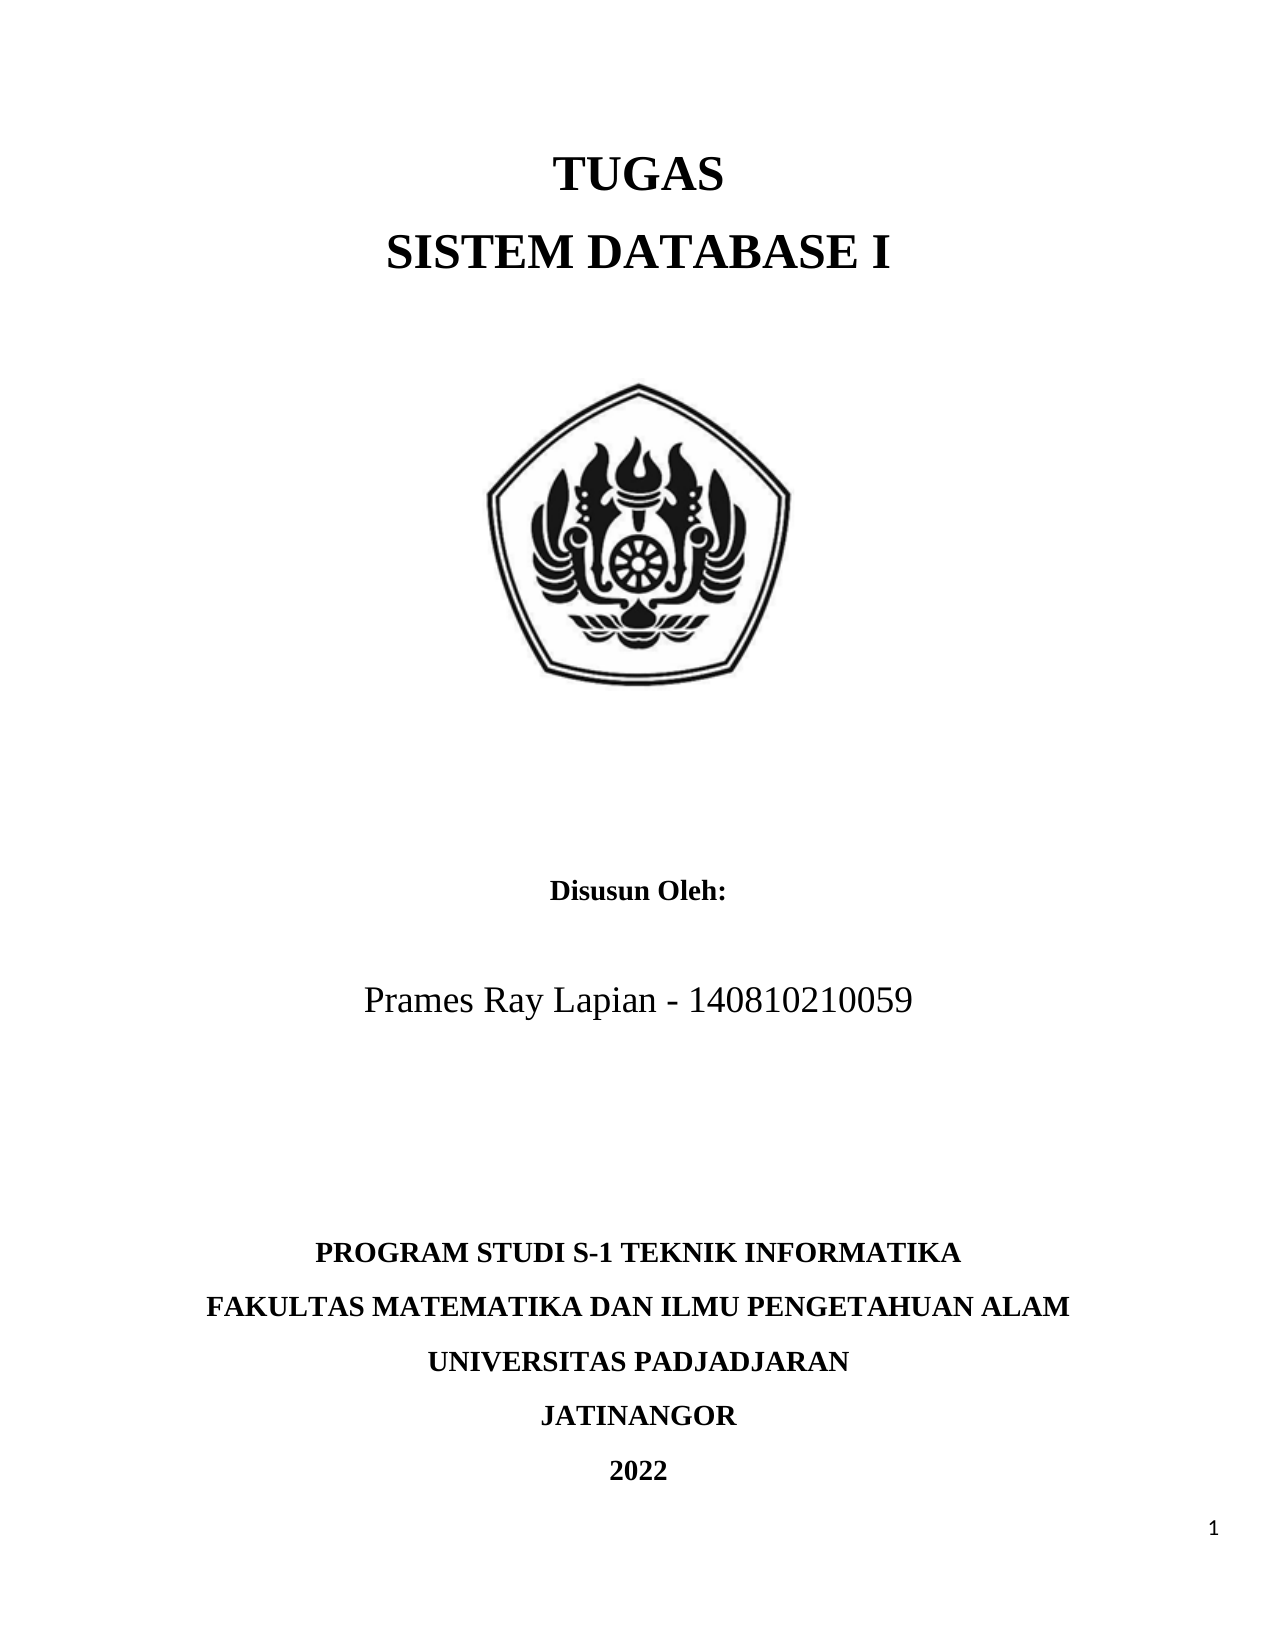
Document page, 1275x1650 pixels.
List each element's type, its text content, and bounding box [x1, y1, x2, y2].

text TUGAS [58, 144, 1219, 201]
text PROGRAM STUDI S-1 TEKNIK INFORMATIKA [58, 1235, 1219, 1269]
text FAKULTAS MATEMATIKA DAN ILMU PENGETAHUAN ALAM [58, 1289, 1219, 1323]
text 2022 [58, 1453, 1219, 1486]
text SISTEM DATABASE I [58, 222, 1219, 279]
text Disusun Oleh: [58, 873, 1219, 907]
text Prames Ray Lapian - 140810210059 [58, 977, 1219, 1020]
text JATINANGOR [58, 1398, 1219, 1432]
picture [482, 378, 795, 691]
text UNIVERSITAS PADJADJARAN [58, 1344, 1219, 1377]
